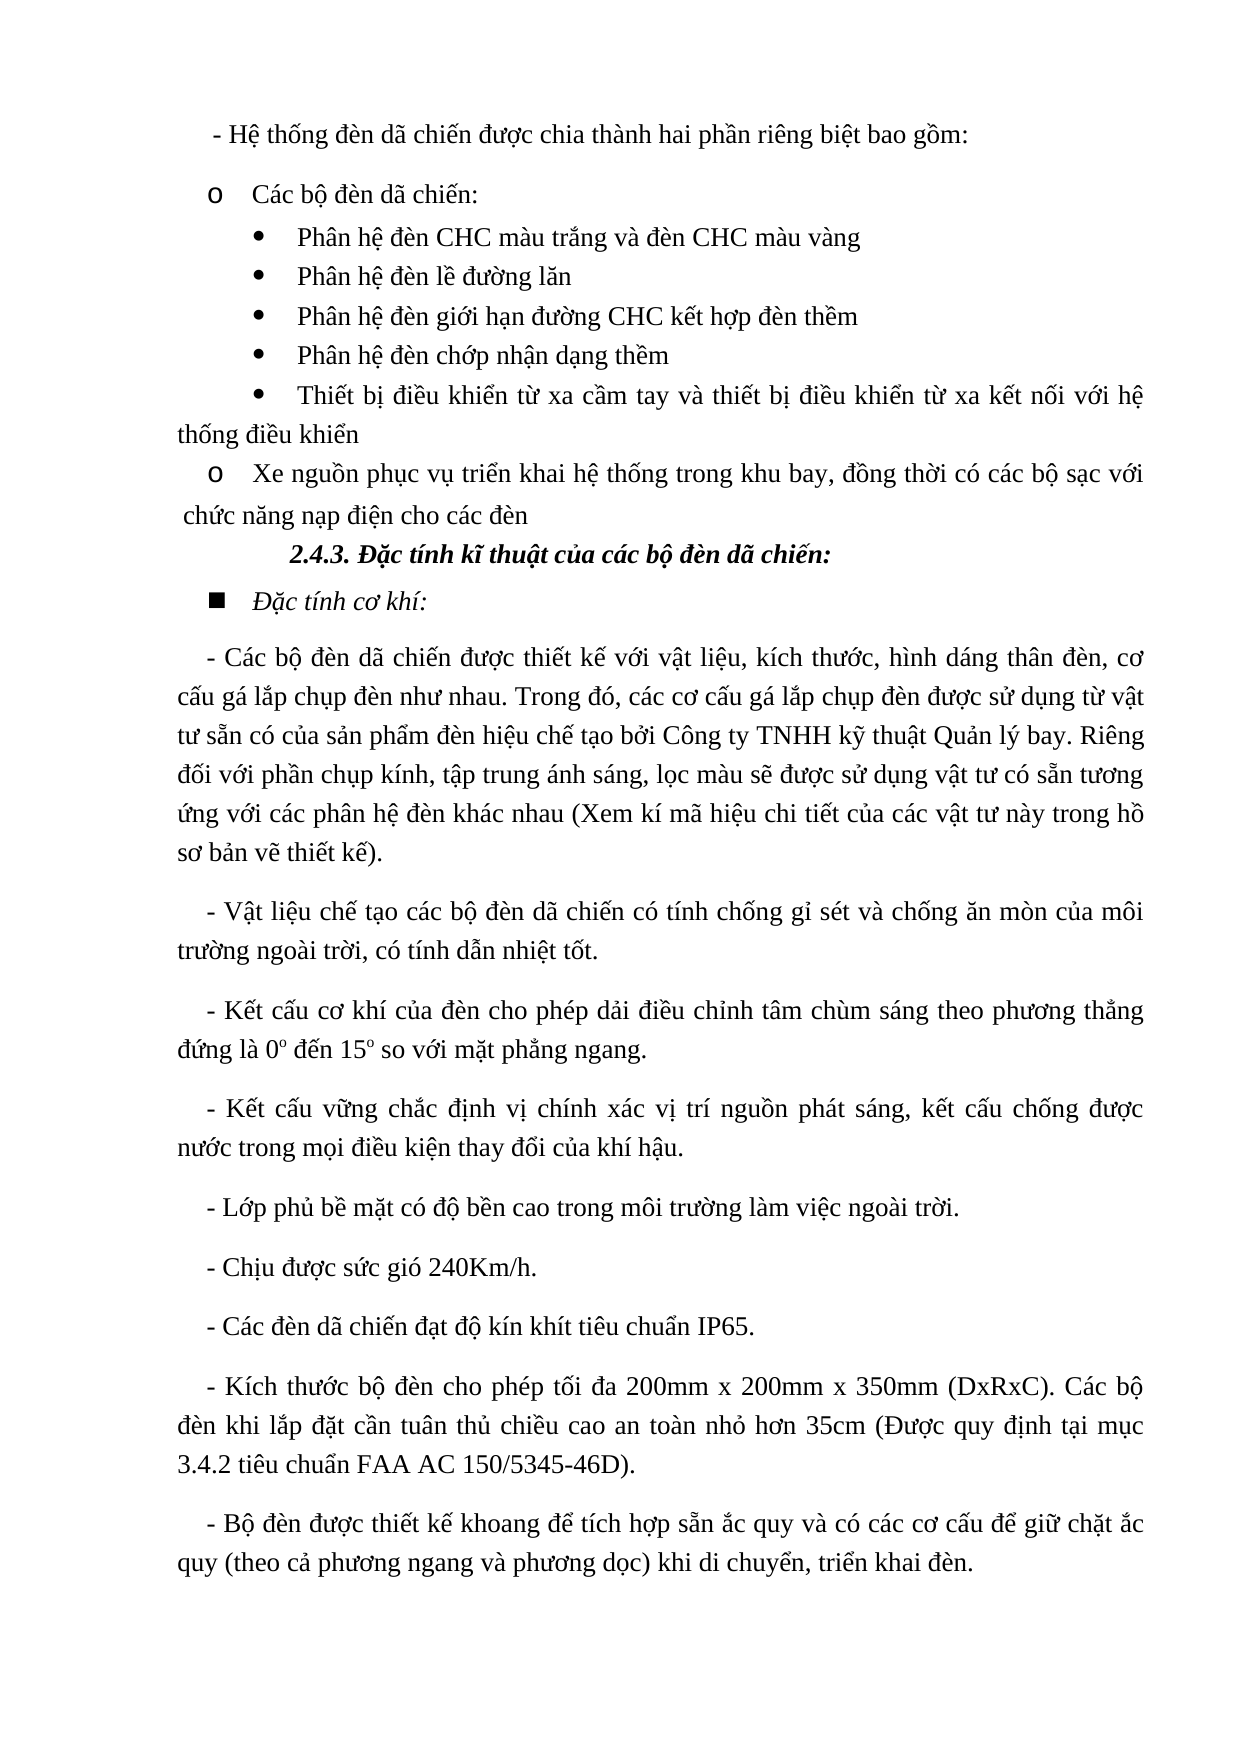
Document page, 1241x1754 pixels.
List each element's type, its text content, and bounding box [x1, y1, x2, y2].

text - Chịu được sức gió 240Km/h. [177, 1251, 1146, 1282]
text - Kết cấu cơ khí của đèn cho phép dải điều chỉnh tâm chùm sáng theo phương thẳng đứng là 0o đến 15o so với mặt phẳng ngang. [177, 994, 1146, 1064]
list Phân hệ đèn lề đường lăn [177, 260, 1146, 292]
text - Vật liệu chế tạo các bộ đèn dã chiến có tính chống gỉ sét và chống ăn mòn của môi trường ngoài trời, có tính dẫn nhiệt tốt. [177, 895, 1146, 965]
text - Lớp phủ bề mặt có độ bền cao trong môi trường làm việc ngoài trời. [177, 1191, 1146, 1222]
list Phân hệ đèn CHC màu trắng và đèn CHC màu vàng [177, 221, 1146, 252]
text - Bộ đèn được thiết kế khoang để tích hợp sẵn ắc quy và có các cơ cấu để giữ chặt ắc quy (theo cả phương ngang và phương dọc) khi di chuyển, triển khai đèn. [177, 1507, 1146, 1577]
list Các bộ đèn dã chiến: [206, 178, 1146, 212]
text - Kết cấu vững chắc định vị chính xác vị trí nguồn phát sáng, kết cấu chống được nước trong mọi điều kiện thay đổi của khí hậu. [177, 1092, 1146, 1162]
list 2.4.3. Đặc tính kĩ thuật của các bộ đèn dã chiến: [289, 538, 1146, 569]
list Đặc tính cơ khí: [207, 584, 1146, 616]
list Phân hệ đèn giới hạn đường CHC kết hợp đèn thềm [177, 300, 1146, 332]
text - Các bộ đèn dã chiến được thiết kế với vật liệu, kích thước, hình dáng thân đèn, cơ cấu gá lắp chụp đèn như nhau. Trong đó, các cơ cấu gá lắp chụp đèn được sử dụng từ vật tư sẵn có của sản phẩm đèn hiệu chế tạo bởi Công ty TNHH kỹ thuật Quản lý bay. Riêng đối với phần chụp kính, tập trung ánh sáng, lọc màu sẽ được sử dụng vật tư có sẵn tương ứng với các phân hệ đèn khác nhau (Xem kí mã hiệu chi tiết của các vật tư này trong hồ sơ bản vẽ thiết kế). [177, 641, 1146, 867]
text - Các đèn dã chiến đạt độ kín khít tiêu chuẩn IP65. [177, 1310, 1146, 1341]
text - Hệ thống đèn dã chiến được chia thành hai phần riêng biệt bao gồm: [206, 118, 1146, 150]
list Xe nguồn phục vụ triển khai hệ thống trong khu bay, đồng thời có các bộ sạc với chức năng nạp điện cho các đèn [183, 457, 1146, 530]
list Thiết bị điều khiển từ xa cầm tay và thiết bị điều khiển từ xa kết nối với hệ thống điều khiển [177, 379, 1146, 449]
text - Kích thước bộ đèn cho phép tối đa 200mm x 200mm x 350mm (DxRxC). Các bộ đèn khi lắp đặt cần tuân thủ chiều cao an toàn nhỏ hơn 35cm (Được quy định tại mục 3.4.2 tiêu chuẩn FAA AC 150/5345-46D). [177, 1370, 1146, 1479]
list Phân hệ đèn chớp nhận dạng thềm [177, 339, 1146, 371]
